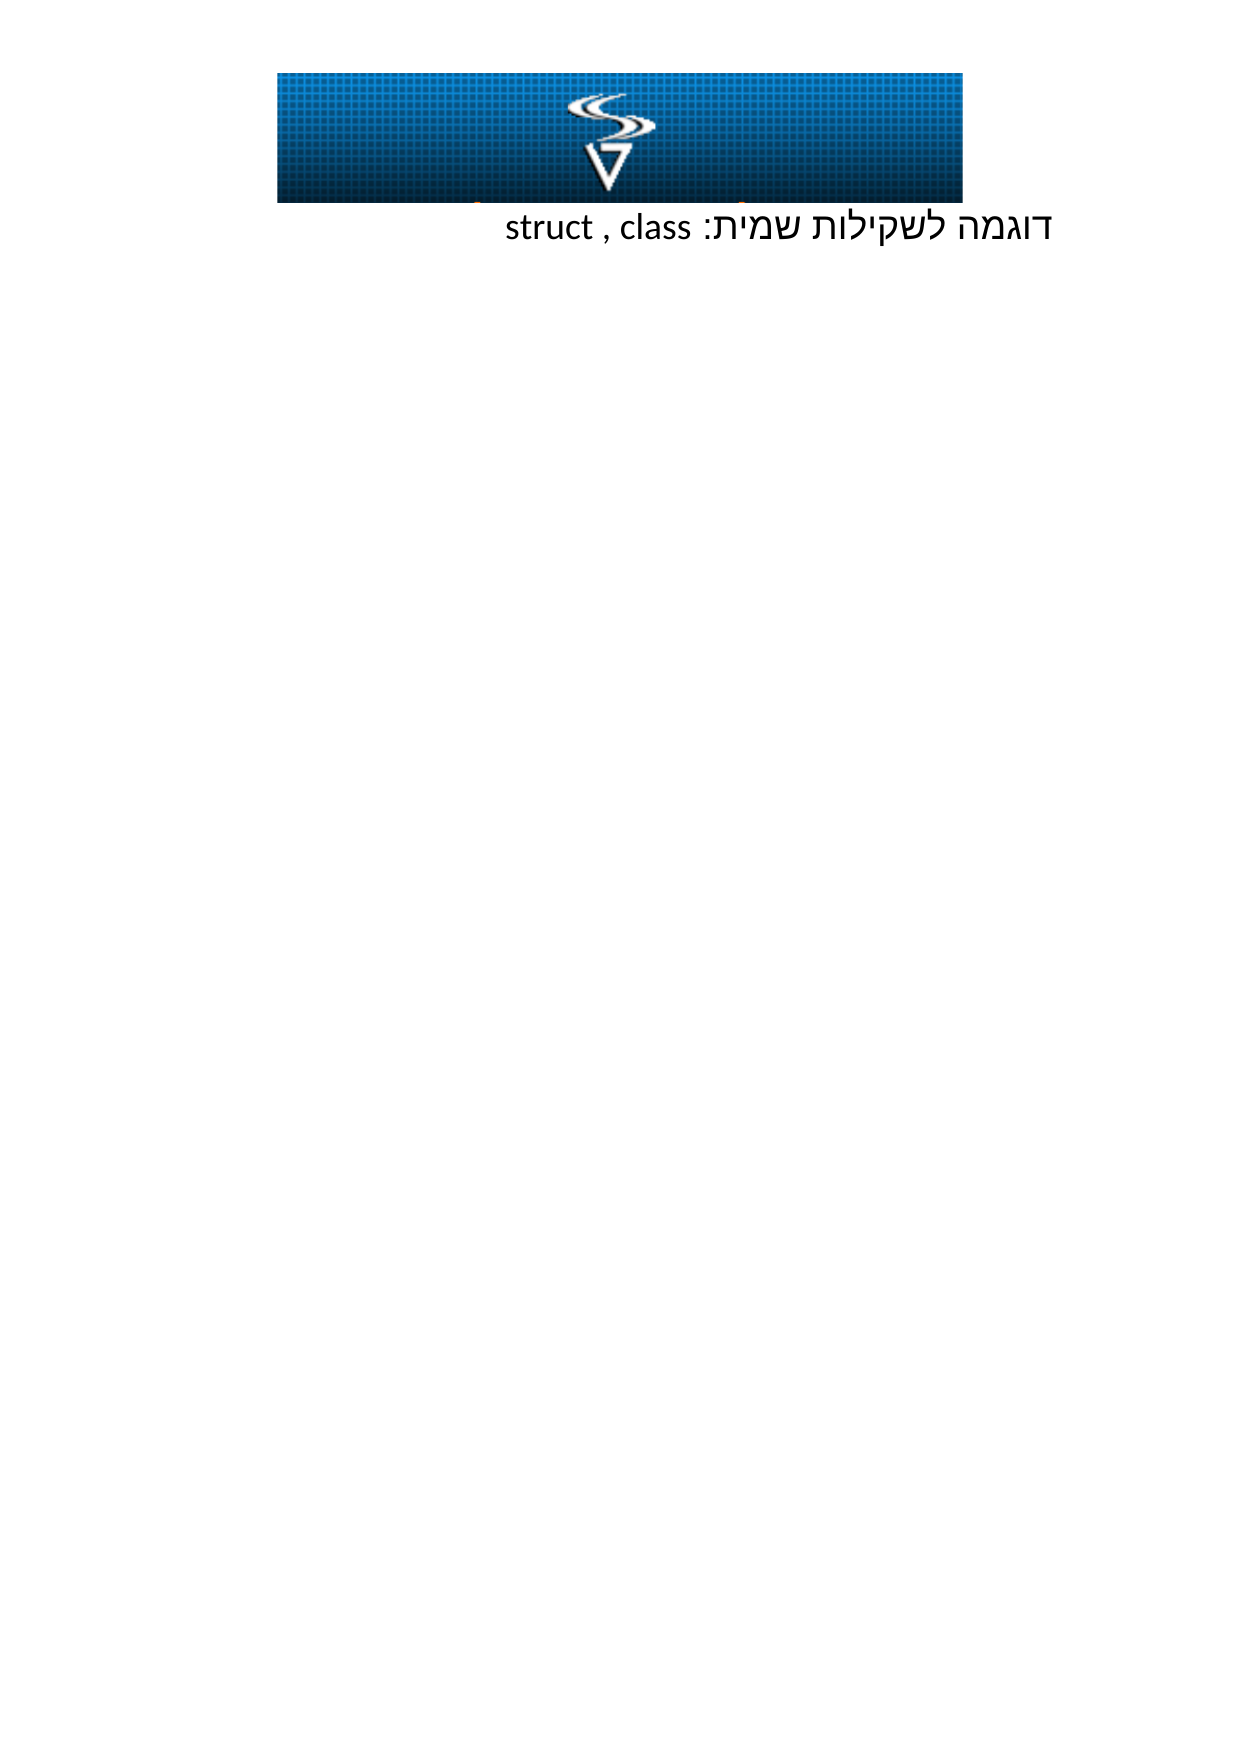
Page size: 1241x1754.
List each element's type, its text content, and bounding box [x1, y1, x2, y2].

text דוגמה לשקילות שמית: struct , class [187, 203, 1053, 249]
picture [277, 73, 963, 203]
